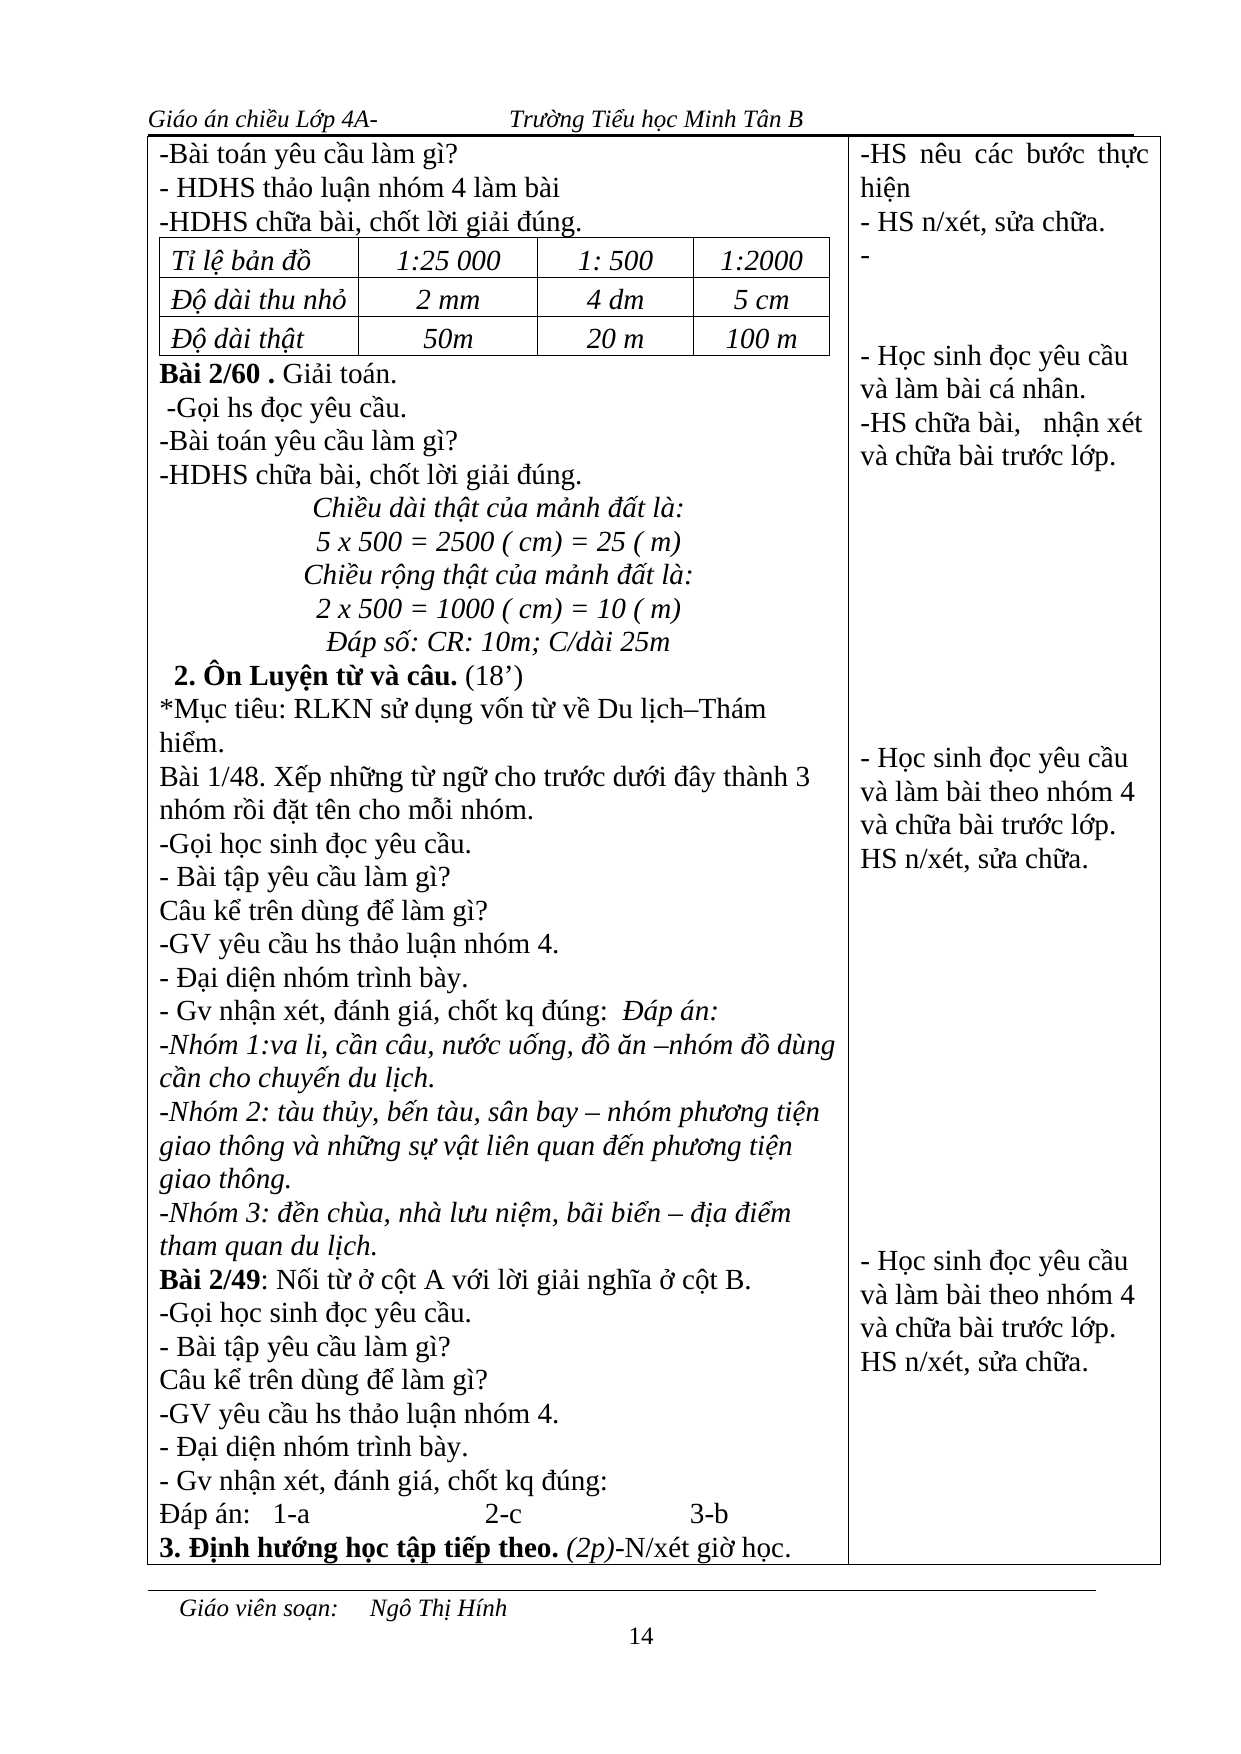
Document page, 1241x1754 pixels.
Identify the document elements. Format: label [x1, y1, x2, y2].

table_header [148, 137, 848, 1564]
table_header [849, 137, 1160, 1564]
